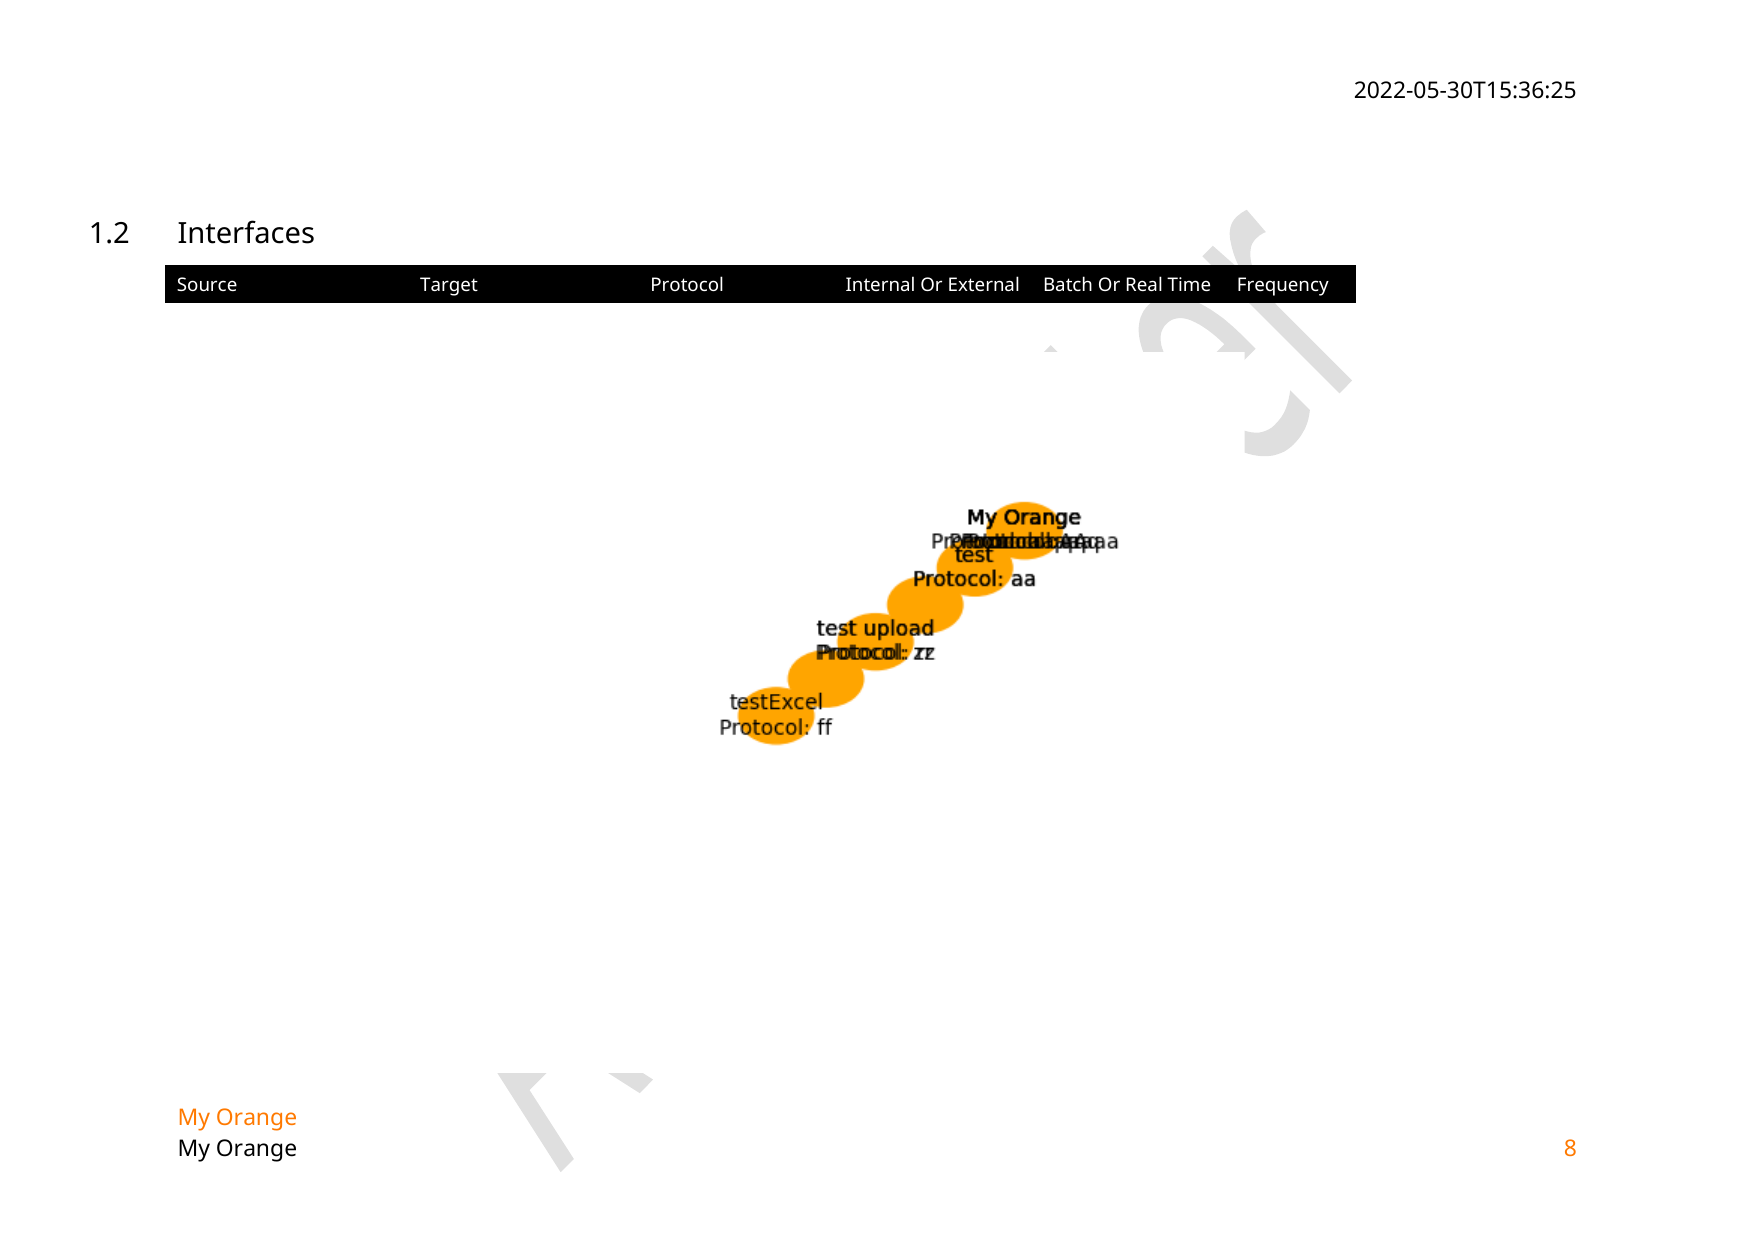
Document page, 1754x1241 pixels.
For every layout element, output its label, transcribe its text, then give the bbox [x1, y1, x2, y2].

table_header Batch Or Real Time [1032, 265, 1225, 303]
table_header Target [409, 265, 639, 303]
table_header Protocol [639, 265, 834, 303]
table_header Source [165, 265, 409, 303]
table_header Internal Or External [834, 265, 1032, 303]
table_header Frequency [1225, 265, 1356, 303]
picture [284, 352, 1245, 1073]
subtitle Interfaces [88, 213, 1577, 252]
